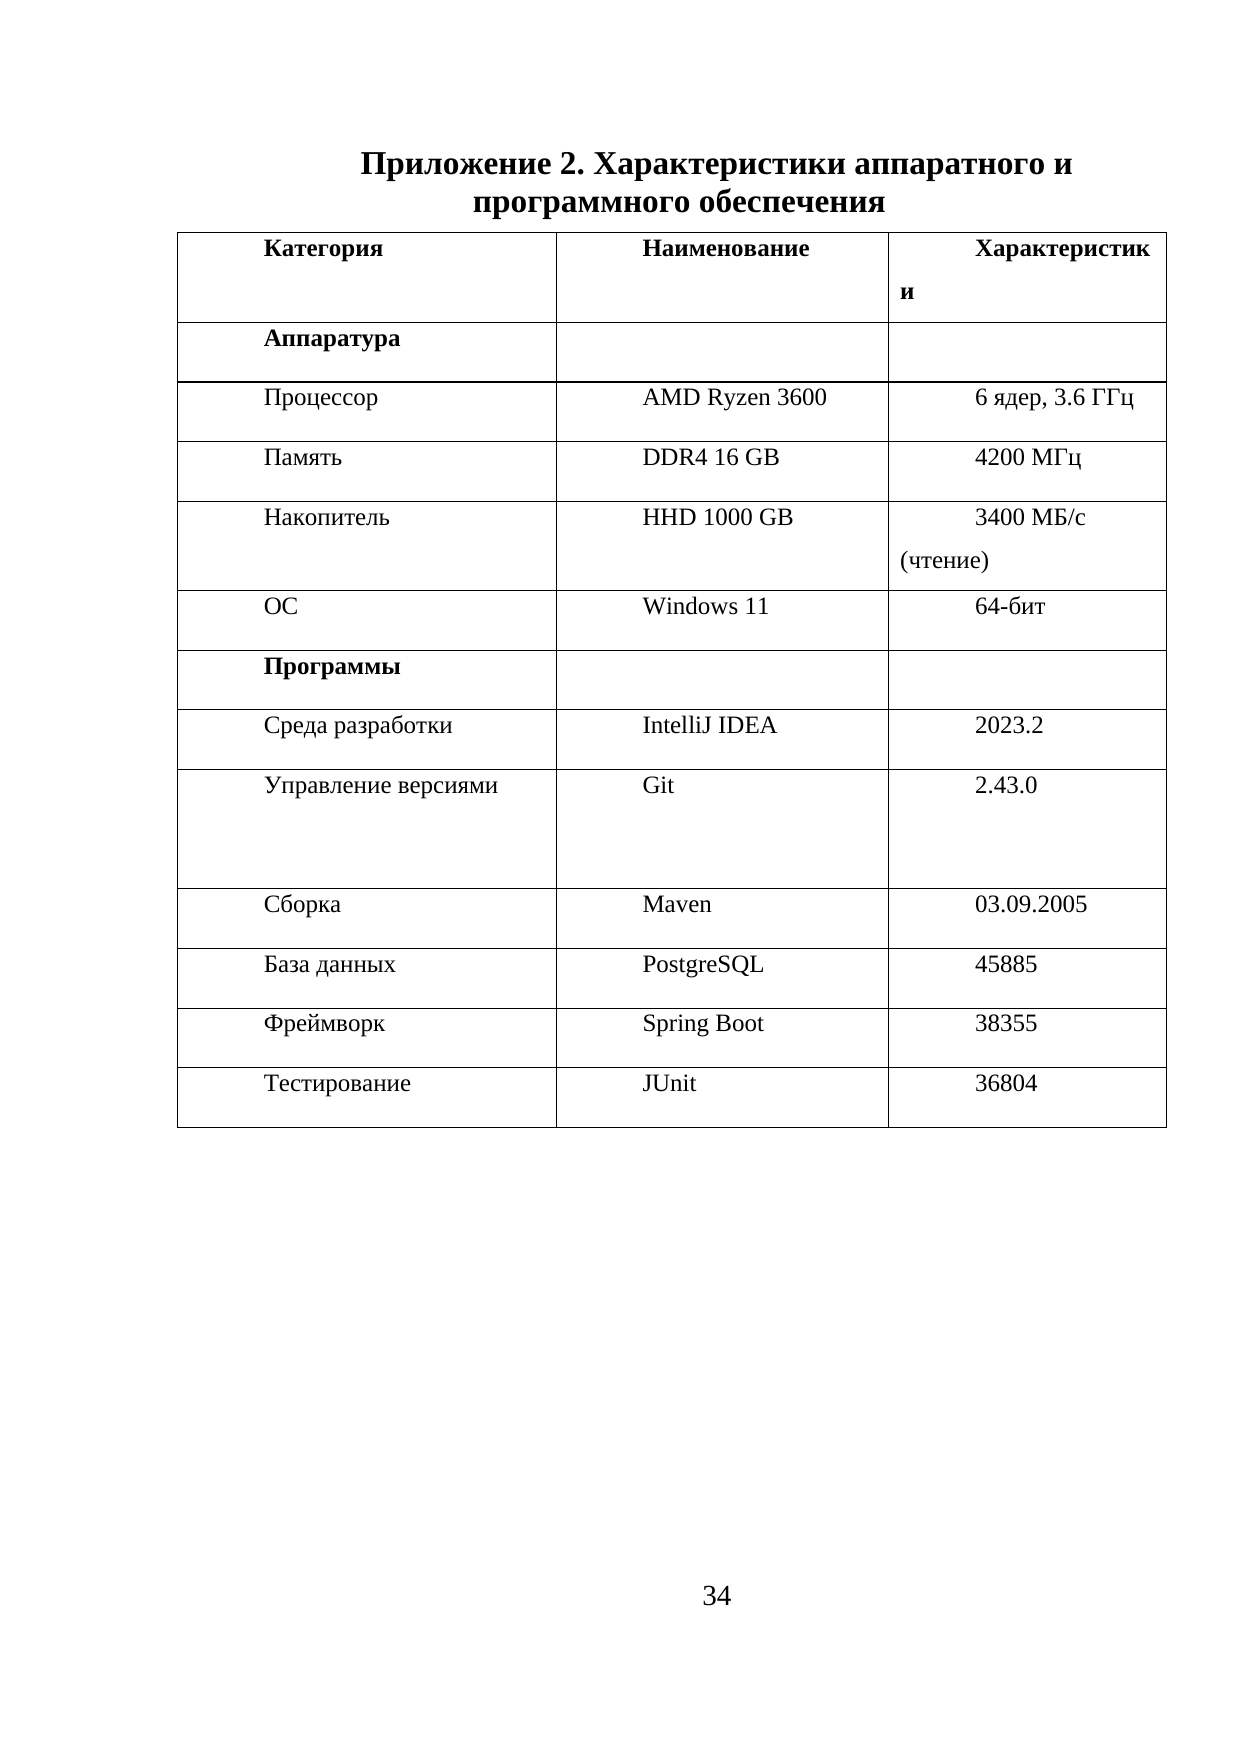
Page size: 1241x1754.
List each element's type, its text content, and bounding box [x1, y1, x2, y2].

table_cell [557, 323, 888, 381]
table_cell Фреймворк [178, 1009, 556, 1067]
table_cell 03.09.2005 [889, 889, 1166, 948]
table_cell ОС [178, 591, 556, 650]
table_cell Управление версиями [178, 770, 556, 888]
table_cell Процессор [178, 383, 556, 441]
table_cell [557, 651, 888, 709]
table_cell 2.43.0 [889, 770, 1166, 888]
table_cell [889, 323, 1166, 381]
table_cell HHD 1000 GB [557, 502, 888, 590]
table_cell Память [178, 442, 556, 501]
table_cell Maven [557, 889, 888, 948]
table_cell Spring Boot [557, 1009, 888, 1067]
table_header Характеристики [889, 233, 1166, 322]
table_cell 45885 [889, 949, 1166, 1007]
table_cell Программы [178, 651, 556, 709]
table_cell База данных [178, 949, 556, 1007]
table_cell IntelliJ IDEA [557, 710, 888, 769]
table_cell JUnit [557, 1068, 888, 1127]
table_cell 36804 [889, 1068, 1166, 1127]
table_cell Git [557, 770, 888, 888]
table_cell [889, 651, 1166, 709]
table_cell Тестирование [178, 1068, 556, 1127]
table_cell Среда разработки [178, 710, 556, 769]
table_cell PostgreSQL [557, 949, 888, 1007]
table_cell Сборка [178, 889, 556, 948]
table_header Категория [178, 233, 556, 322]
table_cell Аппаратура [178, 323, 556, 381]
table_cell 64-бит [889, 591, 1166, 650]
table_cell 6 ядер, 3.6 ГГц [889, 383, 1166, 441]
subtitle Приложение 2. Характеристики аппаратного и программного обеспечения [177, 143, 473, 220]
table_cell 38355 [889, 1009, 1166, 1067]
table_cell Windows 11 [557, 591, 888, 650]
table_cell 2023.2 [889, 710, 1166, 769]
table_cell 3400 МБ/с (чтение) [889, 502, 1166, 590]
table_cell 4200 МГц [889, 442, 1166, 501]
subtitle Приложение 2. Характеристики аппаратного и программного обеспечения [886, 143, 1181, 220]
table_cell DDR4 16 GB [557, 442, 888, 501]
table_header Наименование [557, 233, 888, 322]
table_cell AMD Ryzen 3600 [557, 383, 888, 441]
table_cell Накопитель [178, 502, 556, 590]
